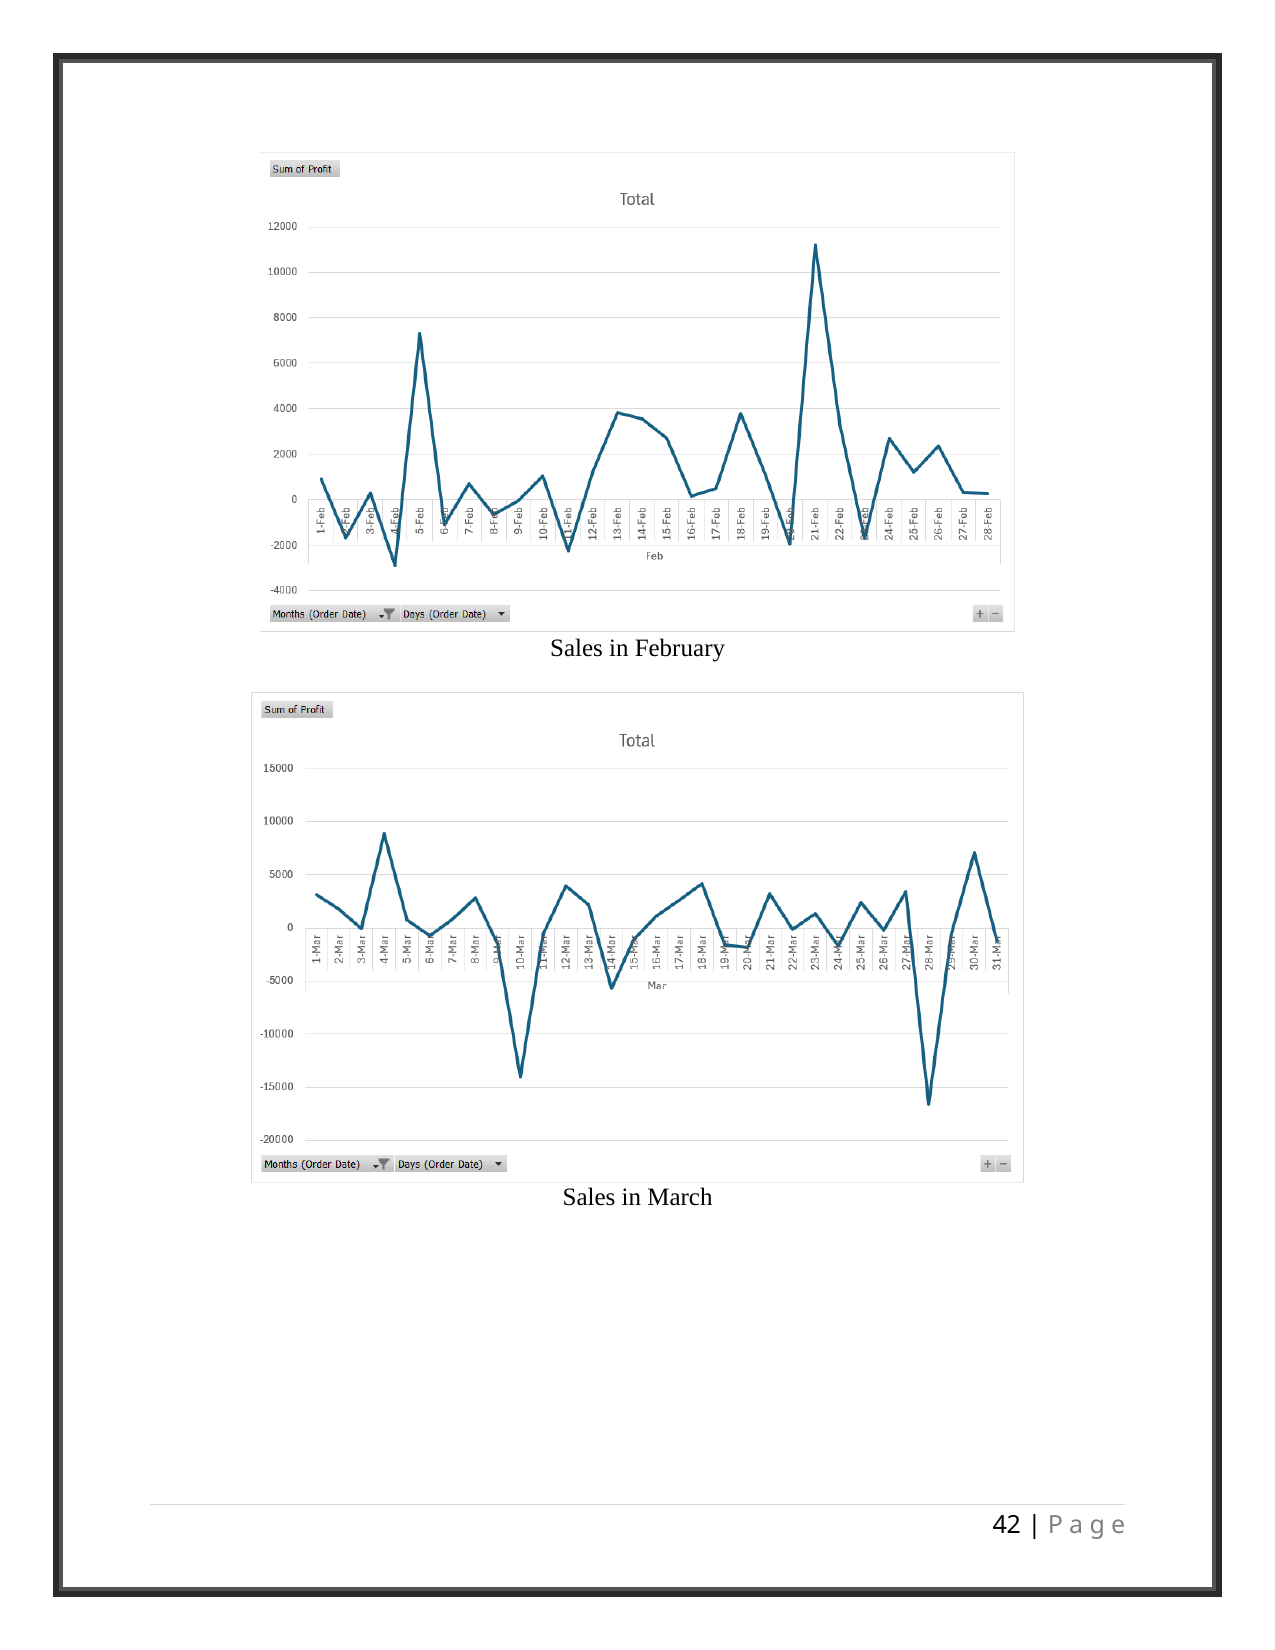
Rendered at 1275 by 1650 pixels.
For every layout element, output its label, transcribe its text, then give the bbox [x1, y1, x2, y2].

picture [260, 150, 1015, 634]
text Sales in March [150, 1182, 1125, 1211]
text Sales in February [150, 633, 1125, 662]
picture [250, 690, 1025, 1183]
